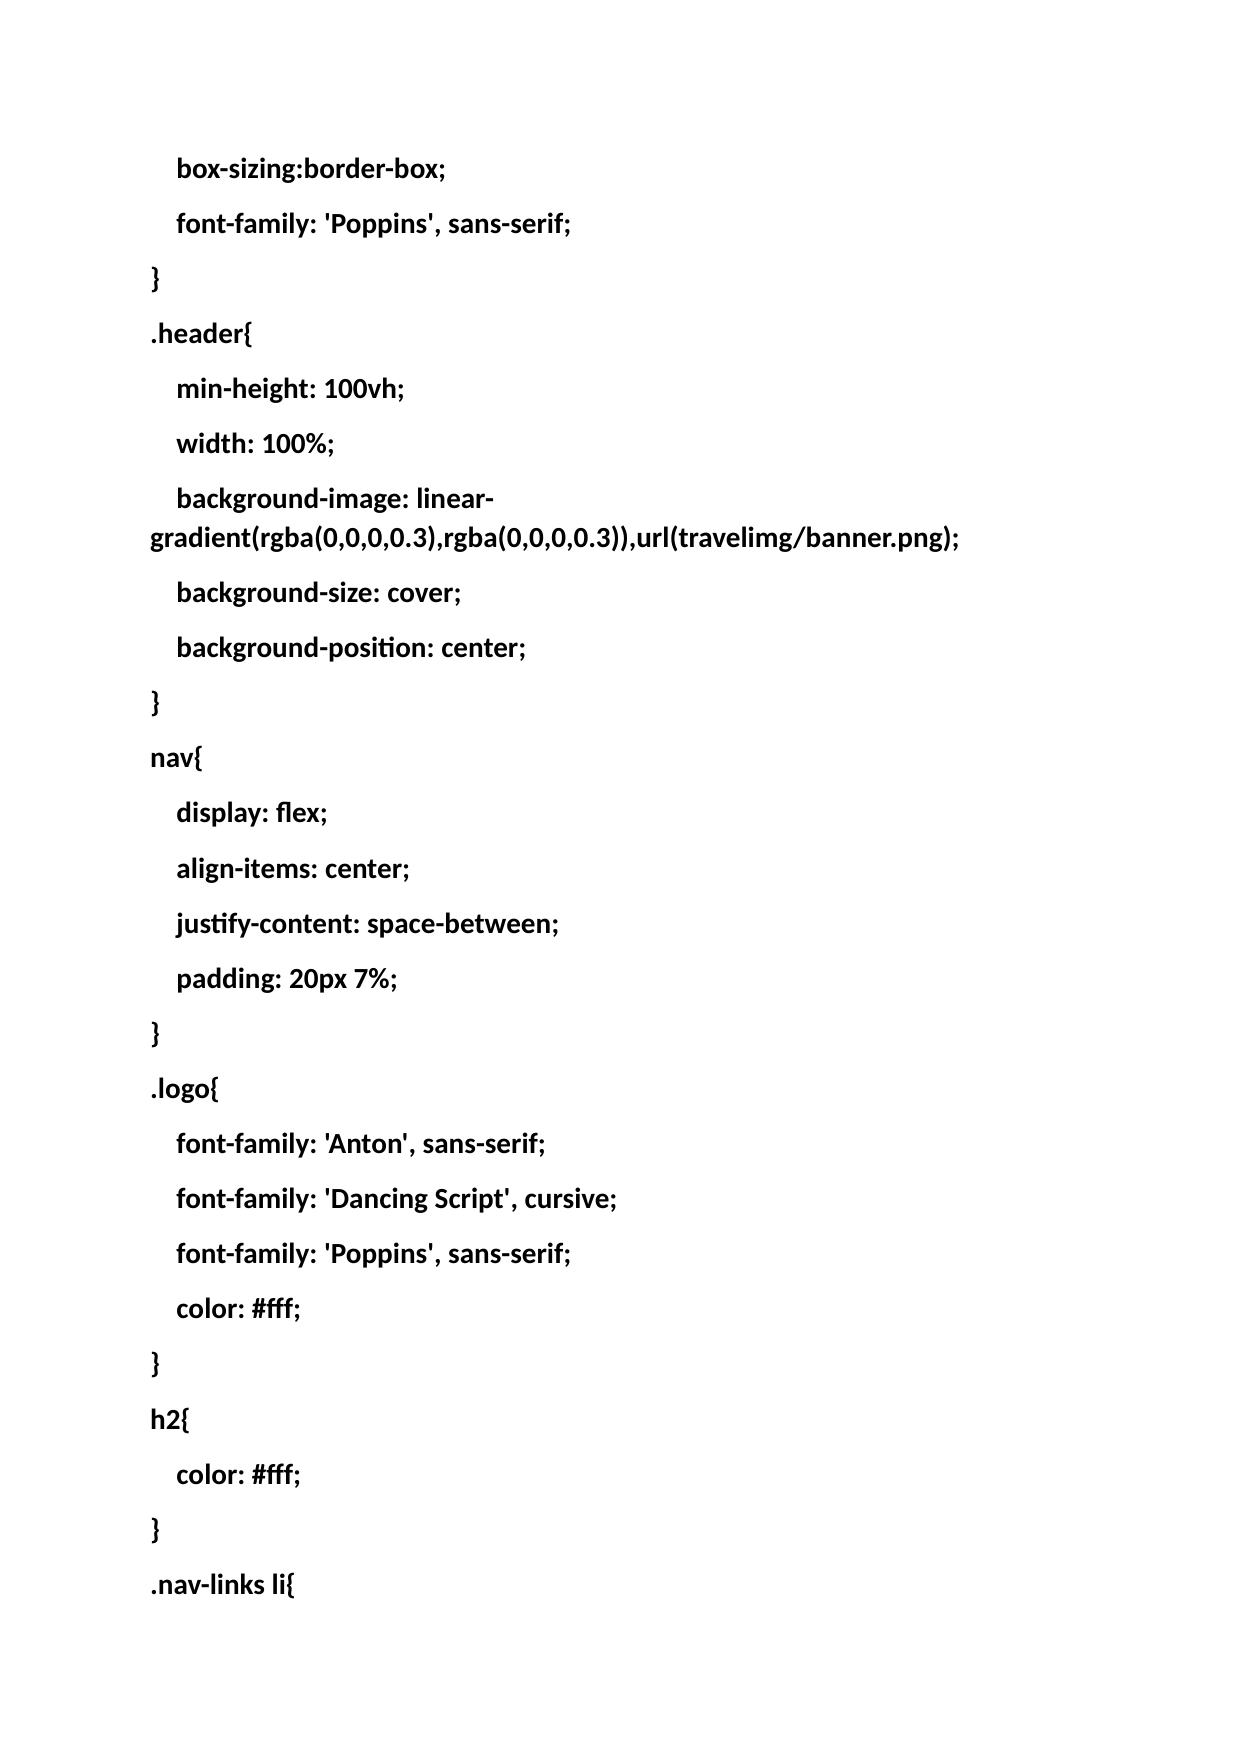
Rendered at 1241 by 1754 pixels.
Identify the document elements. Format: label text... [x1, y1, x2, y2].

text .logo{ [150, 1070, 1090, 1106]
text justify-content: space-between; [150, 905, 1090, 940]
text align-items: center; [150, 850, 1090, 885]
text .header{ [150, 315, 1090, 351]
text font-family: 'Anton', sans-serif; [150, 1125, 1090, 1161]
text .nav-links li{ [150, 1566, 1090, 1602]
text font-family: 'Dancing Script', cursive; [150, 1180, 1090, 1216]
text } [150, 684, 1090, 720]
text font-family: 'Poppins', sans-serif; [150, 1235, 1090, 1271]
text } [150, 1015, 1090, 1051]
text background-position: center; [150, 629, 1090, 665]
text h2{ [150, 1401, 1090, 1436]
text } [150, 1346, 1090, 1381]
text nav{ [150, 739, 1090, 775]
text box-sizing:border-box; [150, 150, 1090, 186]
text } [150, 260, 1090, 296]
text width: 100%; [150, 426, 1090, 461]
text color: #fff; [150, 1291, 1090, 1326]
text } [150, 1511, 1090, 1547]
text color: #fff; [150, 1456, 1090, 1491]
text font-family: 'Poppins', sans-serif; [150, 205, 1090, 241]
text background-size: cover; [150, 574, 1090, 610]
text background-image: linear-gradient(rgba(0,0,0,0.3),rgba(0,0,0,0.3)),url(travelimg/banner.png); [150, 481, 1090, 555]
text min-height: 100vh; [150, 370, 1090, 406]
text padding: 20px 7%; [150, 960, 1090, 996]
text display: flex; [150, 794, 1090, 830]
